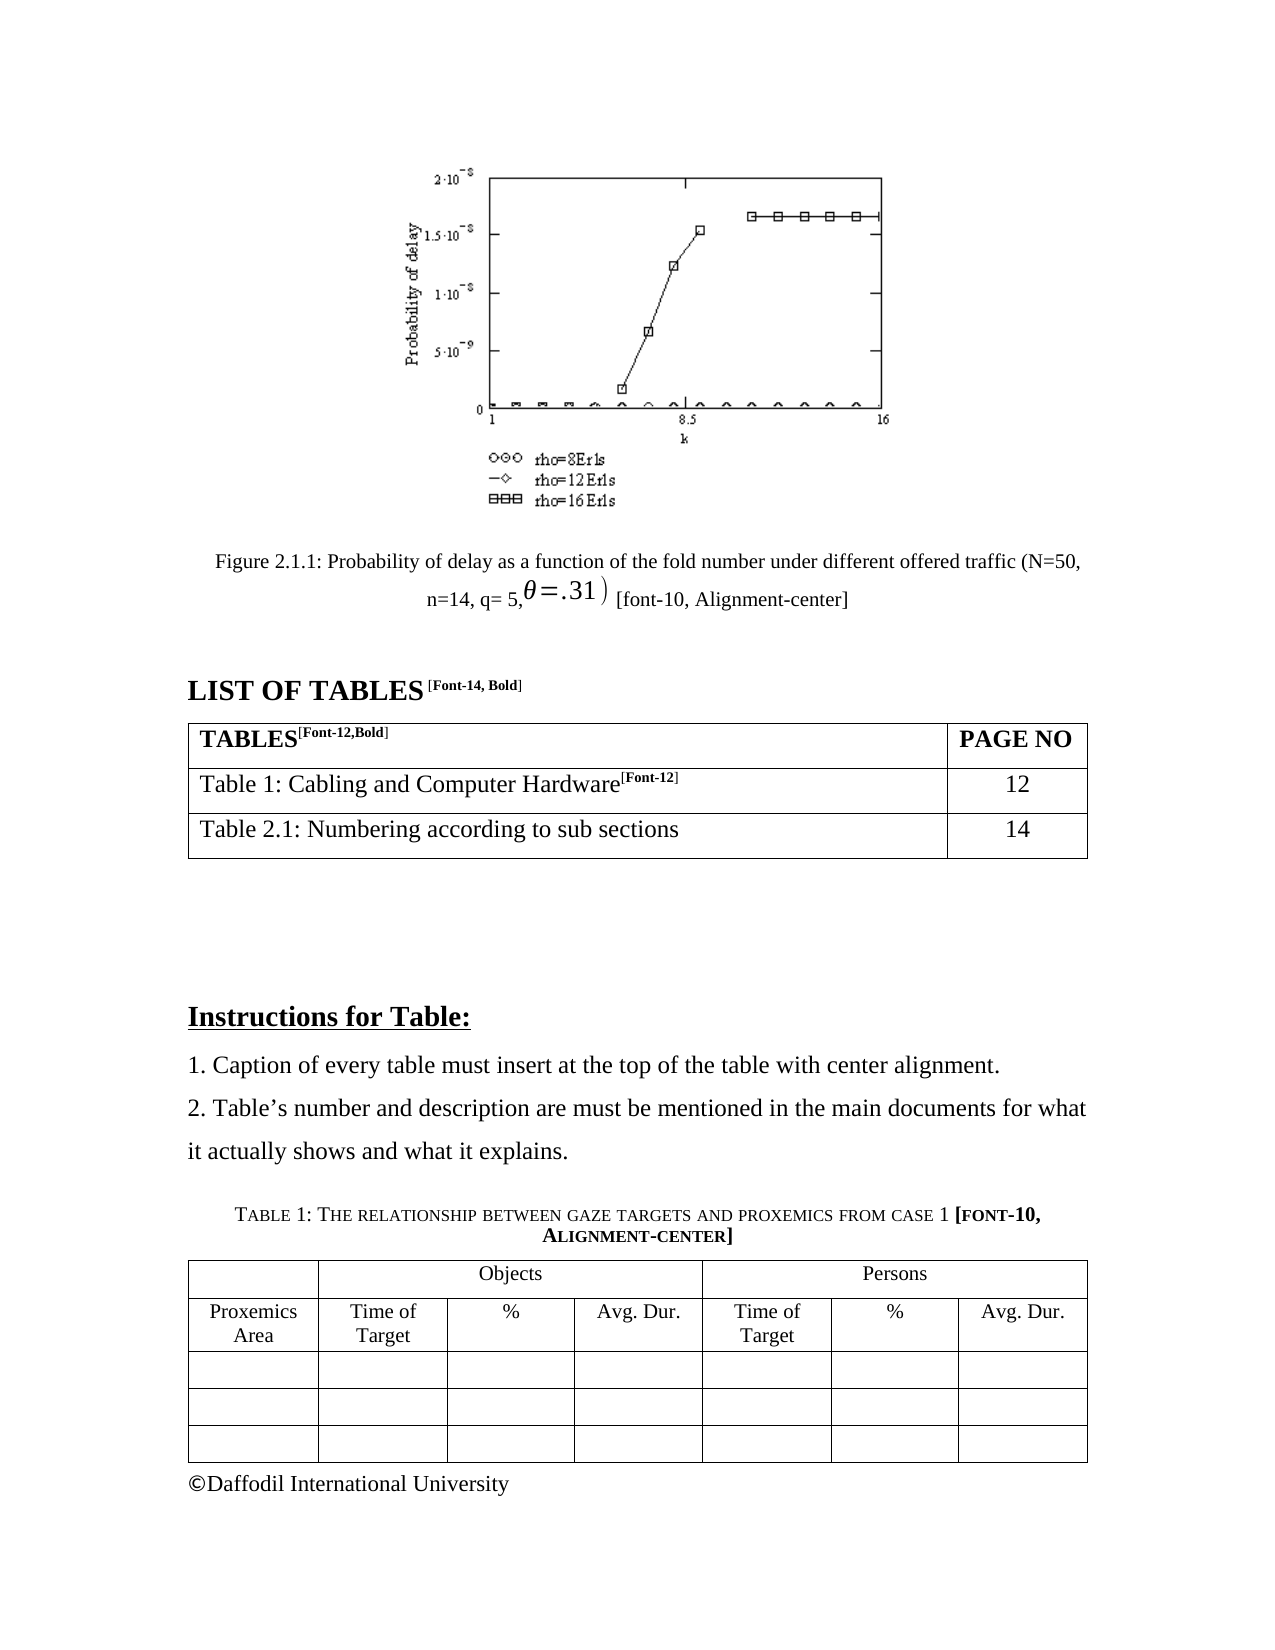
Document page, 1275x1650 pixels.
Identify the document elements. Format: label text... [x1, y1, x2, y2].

table_cell [575, 1426, 702, 1462]
table_cell [448, 1426, 574, 1462]
table_cell [703, 1426, 831, 1462]
table_cell Avg. Dur. [959, 1299, 1087, 1351]
table_cell [832, 1426, 958, 1462]
table_cell [959, 1426, 1087, 1462]
table_cell [189, 1352, 318, 1388]
table_cell Proxemics Area [189, 1299, 318, 1351]
text Figure 2.1.1: Probability of delay as a function of the fold number under different offered traffic (N=50, n=14, q= 5, [font-10, Alignment-center] [187, 549, 1087, 611]
table_cell [319, 1426, 447, 1462]
table_cell [832, 1352, 958, 1388]
table_header PAGE NO [948, 724, 1087, 768]
table_cell % [448, 1299, 574, 1351]
table_cell [189, 1426, 318, 1462]
table_cell [959, 1352, 1087, 1388]
table_header [189, 1261, 318, 1298]
table_header TABLES[Font-12,Bold] [189, 724, 947, 768]
table_cell [319, 1352, 447, 1388]
table_cell 12 [948, 769, 1087, 813]
text LIST OF TABLES [Font-14, Bold] [187, 673, 1087, 706]
table_cell Avg. Dur. [575, 1299, 702, 1351]
text 1. Caption of every table must insert at the top of the table with center alignment. [187, 1050, 1087, 1078]
table_cell Table 1: Cabling and Computer Hardware[Font-12] [189, 769, 947, 813]
table_cell 14 [948, 814, 1087, 858]
table_cell [832, 1389, 958, 1425]
table_cell % [832, 1299, 958, 1351]
list Table 1: The relationship between gaze targets and proxemics from case 1 [font-10, Alignment-center] [187, 1204, 1087, 1247]
text Instructions for Table: [187, 999, 1087, 1033]
table_cell [189, 1389, 318, 1425]
table_cell [448, 1389, 574, 1425]
table_cell Time of Target [319, 1299, 447, 1351]
text 2. Table’s number and description are must be mentioned in the main documents for what it actually shows and what it explains. [187, 1093, 1087, 1165]
table_header Objects [319, 1261, 702, 1298]
table_cell [575, 1389, 702, 1425]
table_cell [448, 1352, 574, 1388]
table_cell [959, 1389, 1087, 1425]
table_cell Time of Target [703, 1299, 831, 1351]
table_cell [703, 1389, 831, 1425]
table_header Persons [703, 1261, 1087, 1298]
picture [378, 150, 918, 527]
table_cell Table 2.1: Numbering according to sub sections [189, 814, 947, 858]
table_cell [703, 1352, 831, 1388]
table_cell [575, 1352, 702, 1388]
table_cell [319, 1389, 447, 1425]
